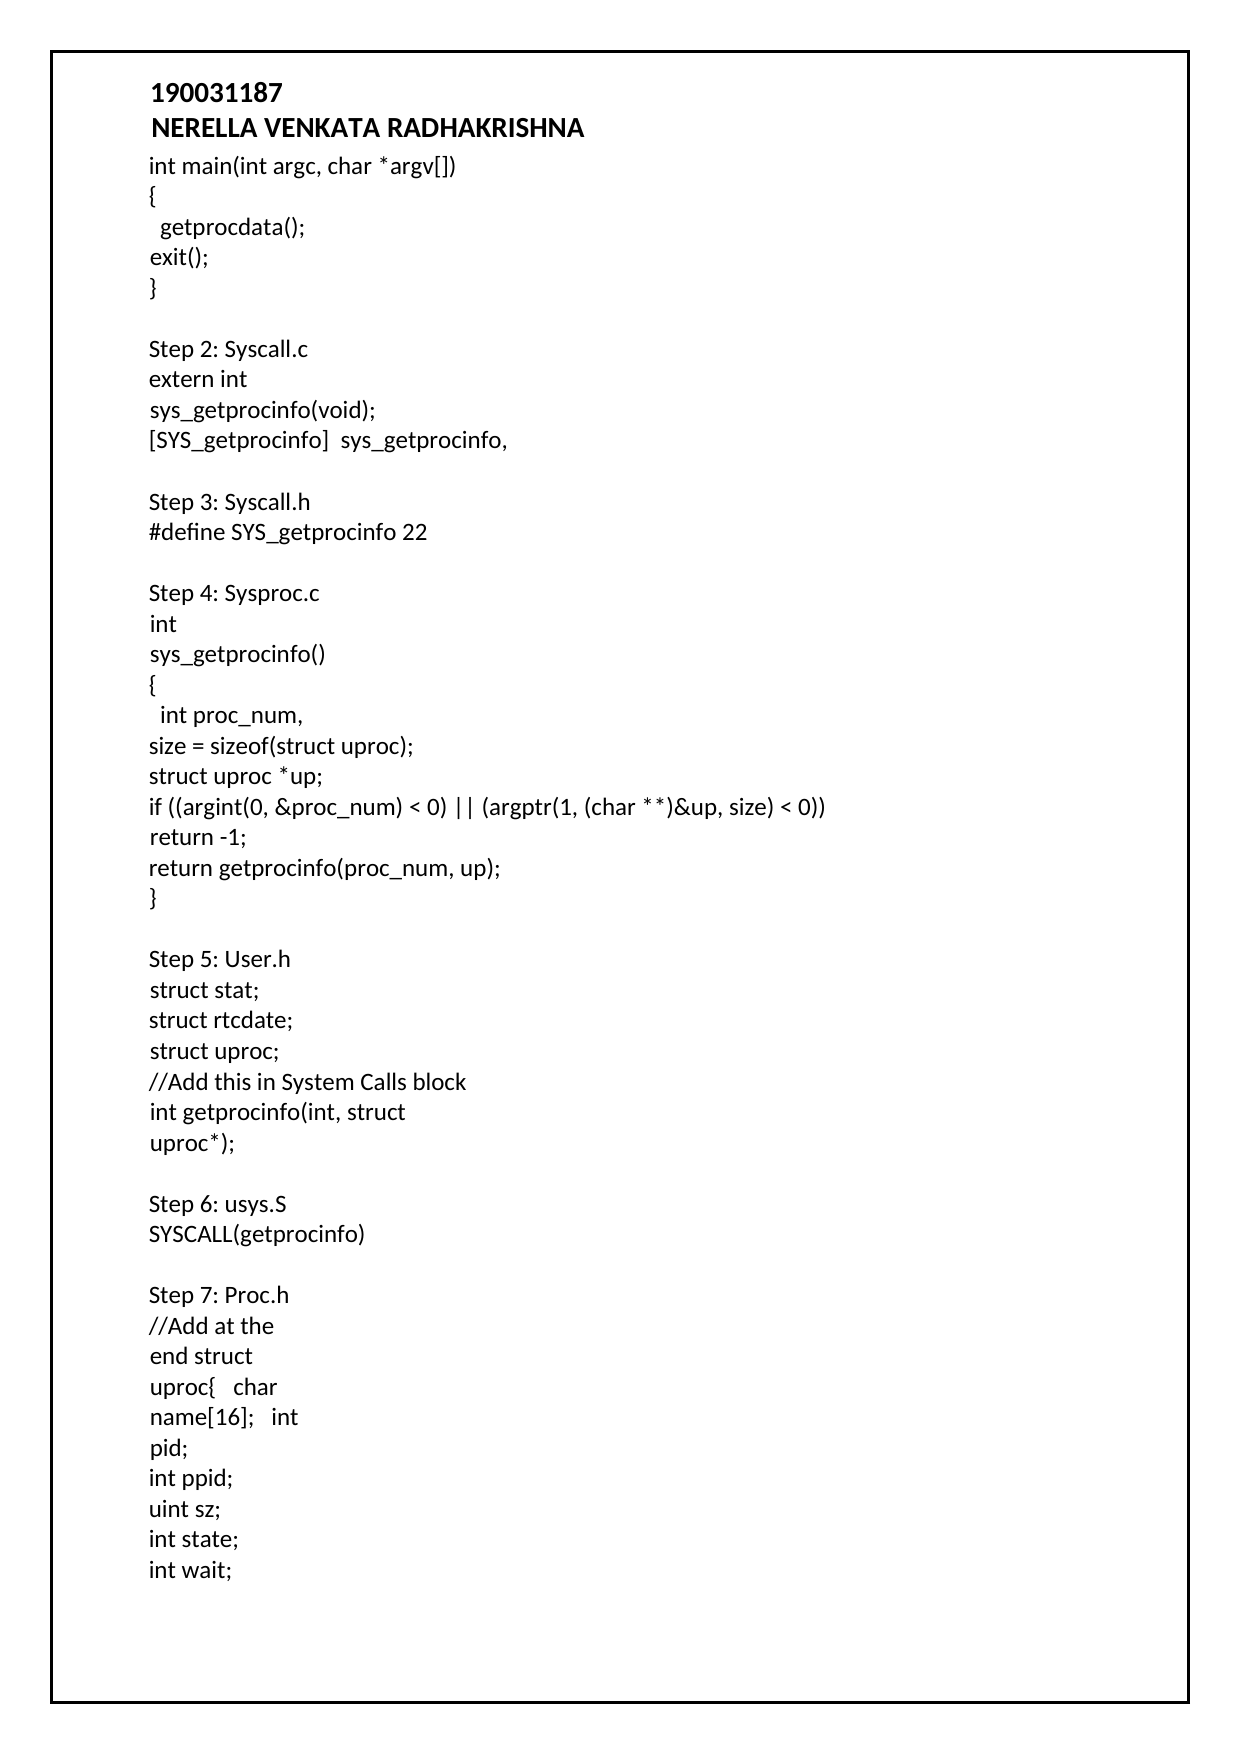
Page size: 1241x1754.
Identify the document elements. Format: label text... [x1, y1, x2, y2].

text //Add this in System Calls block int getprocinfo(int, struct uproc*); [148, 1066, 495, 1157]
text uint sz; [148, 1493, 314, 1523]
text } [148, 272, 1018, 303]
text size = sizeof(struct uproc); [148, 730, 833, 760]
text { [148, 669, 1018, 699]
text #define SYS_getprocinfo 22 [148, 516, 1018, 547]
text } [148, 882, 1018, 913]
text SYSCALL(getprocinfo) [148, 1218, 1018, 1249]
text [SYS_getprocinfo] sys_getprocinfo, [148, 425, 1018, 455]
text Step 5: User.h struct stat; [148, 943, 318, 1004]
text getprocdata(); exit(); [148, 211, 366, 272]
text int state; [148, 1523, 272, 1554]
text return getprocinfo(proc_num, up); [148, 852, 833, 882]
text extern int sys_getprocinfo(void); [148, 364, 475, 425]
text struct rtcdate; struct uproc; [148, 1004, 318, 1066]
text { [148, 181, 1018, 211]
text struct uproc *up; [148, 760, 833, 791]
text Step 7: Proc.h [148, 1279, 314, 1310]
text int proc_num, [148, 699, 833, 730]
text int ppid; [148, 1462, 314, 1493]
text //Add at the end struct uproc{ char name[16]; int pid; [148, 1310, 314, 1462]
text Step 2: Syscall.c [148, 333, 475, 364]
text Step 4: Sysproc.c int sys_getprocinfo() [148, 577, 348, 669]
text if ((argint(0, &proc_num) < 0) || (argptr(1, (char **)&up, size) < 0)) return -1; [148, 791, 833, 852]
text int wait; [148, 1554, 272, 1584]
text Step 6: usys.S [148, 1188, 1018, 1218]
text Step 3: Syscall.h [148, 486, 1018, 516]
text int main(int argc, char *argv[]) [148, 150, 1018, 181]
